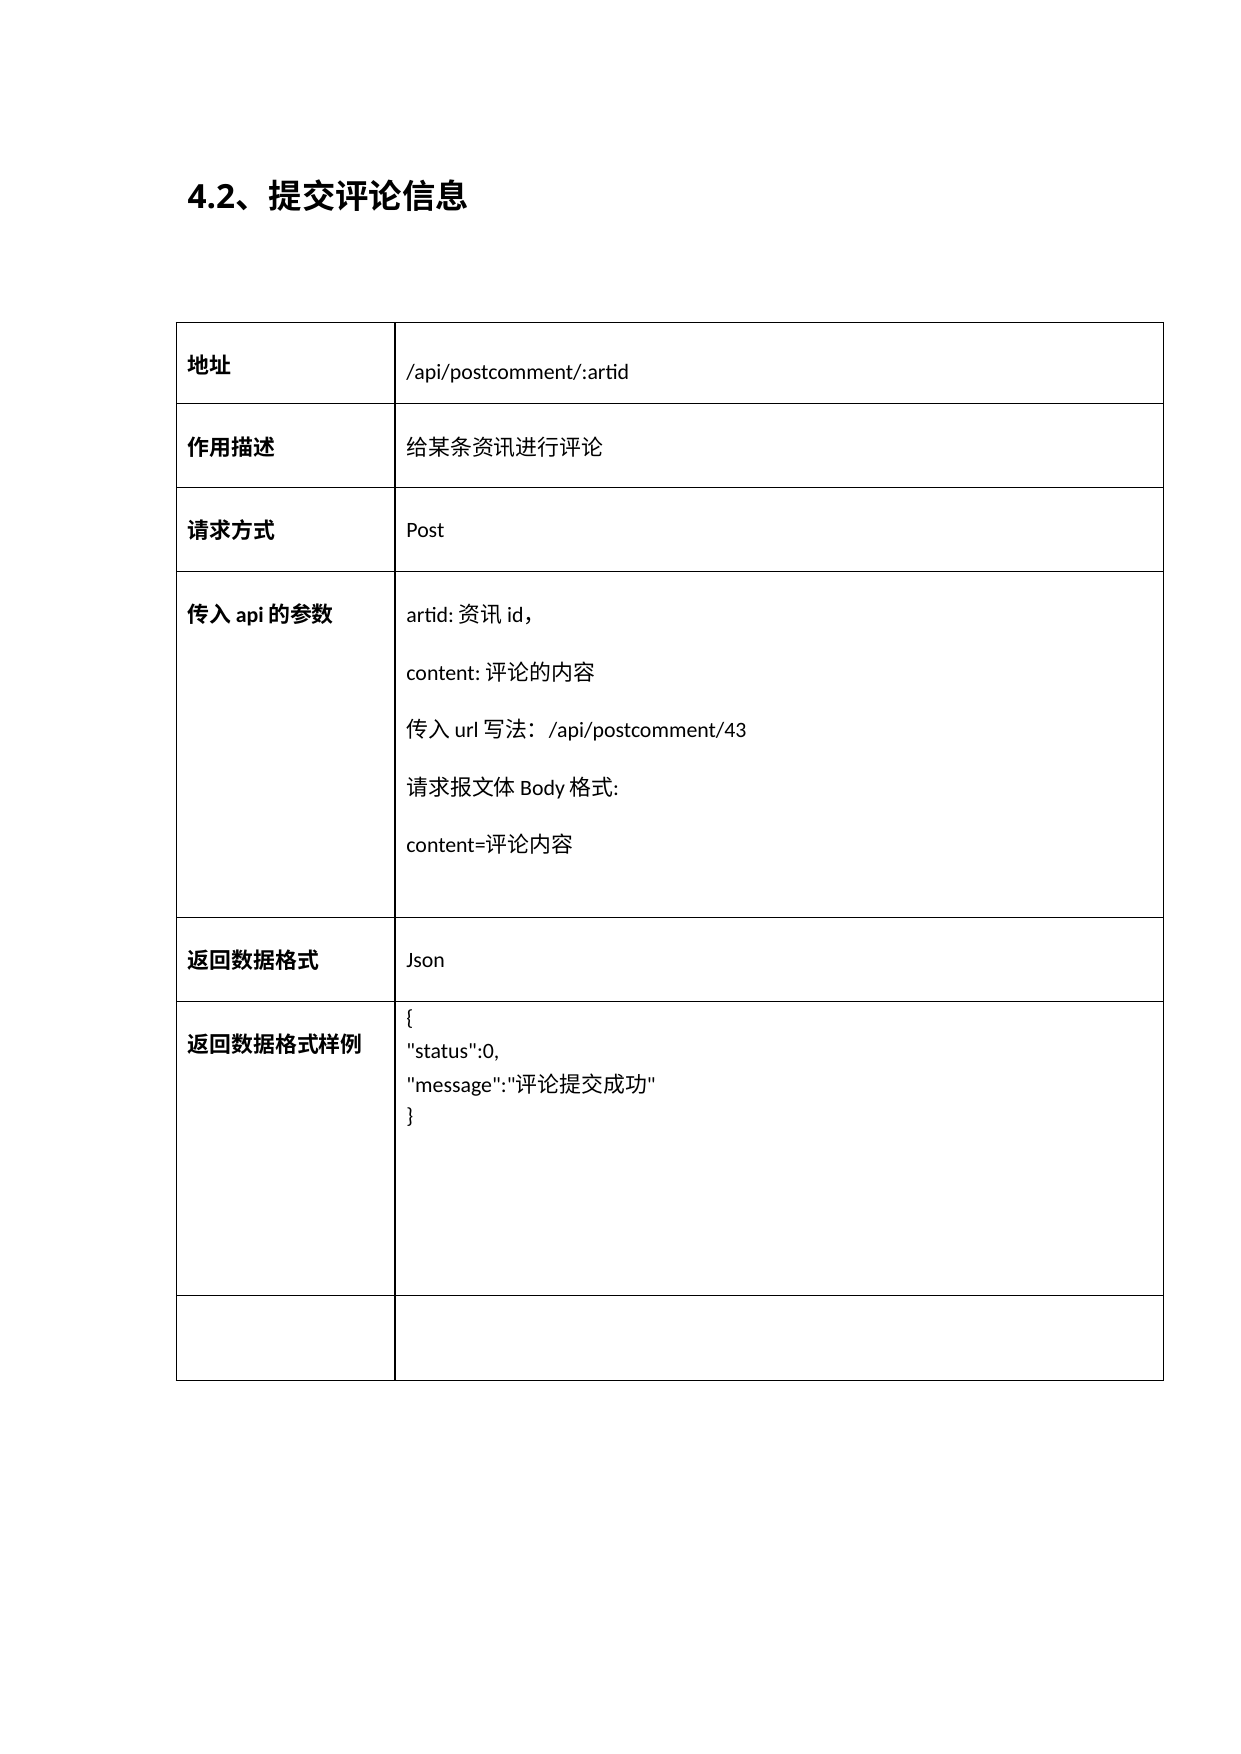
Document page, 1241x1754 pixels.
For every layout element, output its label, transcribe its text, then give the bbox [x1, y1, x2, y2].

table_cell 传入api的参数 [177, 572, 394, 917]
table_cell Post [396, 488, 1163, 571]
table_cell { "status":0, "message":"评论提交成功" } [396, 1002, 1163, 1295]
table_header 地址 [177, 323, 394, 403]
table_cell 返回数据格式 [177, 918, 394, 1001]
table_cell [396, 1296, 1163, 1380]
table_cell artid: 资讯id， content: 评论的内容 传入url写法：/api/postcomment/43 请求报文体Body格式: content=评论内容 [396, 572, 1163, 917]
table_cell 给某条资讯进行评论 [396, 404, 1163, 487]
table_cell [177, 1296, 394, 1380]
table_header /api/postcomment/:artid [396, 323, 1163, 403]
table_cell 返回数据格式样例 [177, 1002, 394, 1295]
table_cell Json [396, 918, 1163, 1001]
table_cell 作用描述 [177, 404, 394, 487]
subtitle 4.2、提交评论信息 [187, 162, 1053, 227]
table_cell 请求方式 [177, 488, 394, 571]
